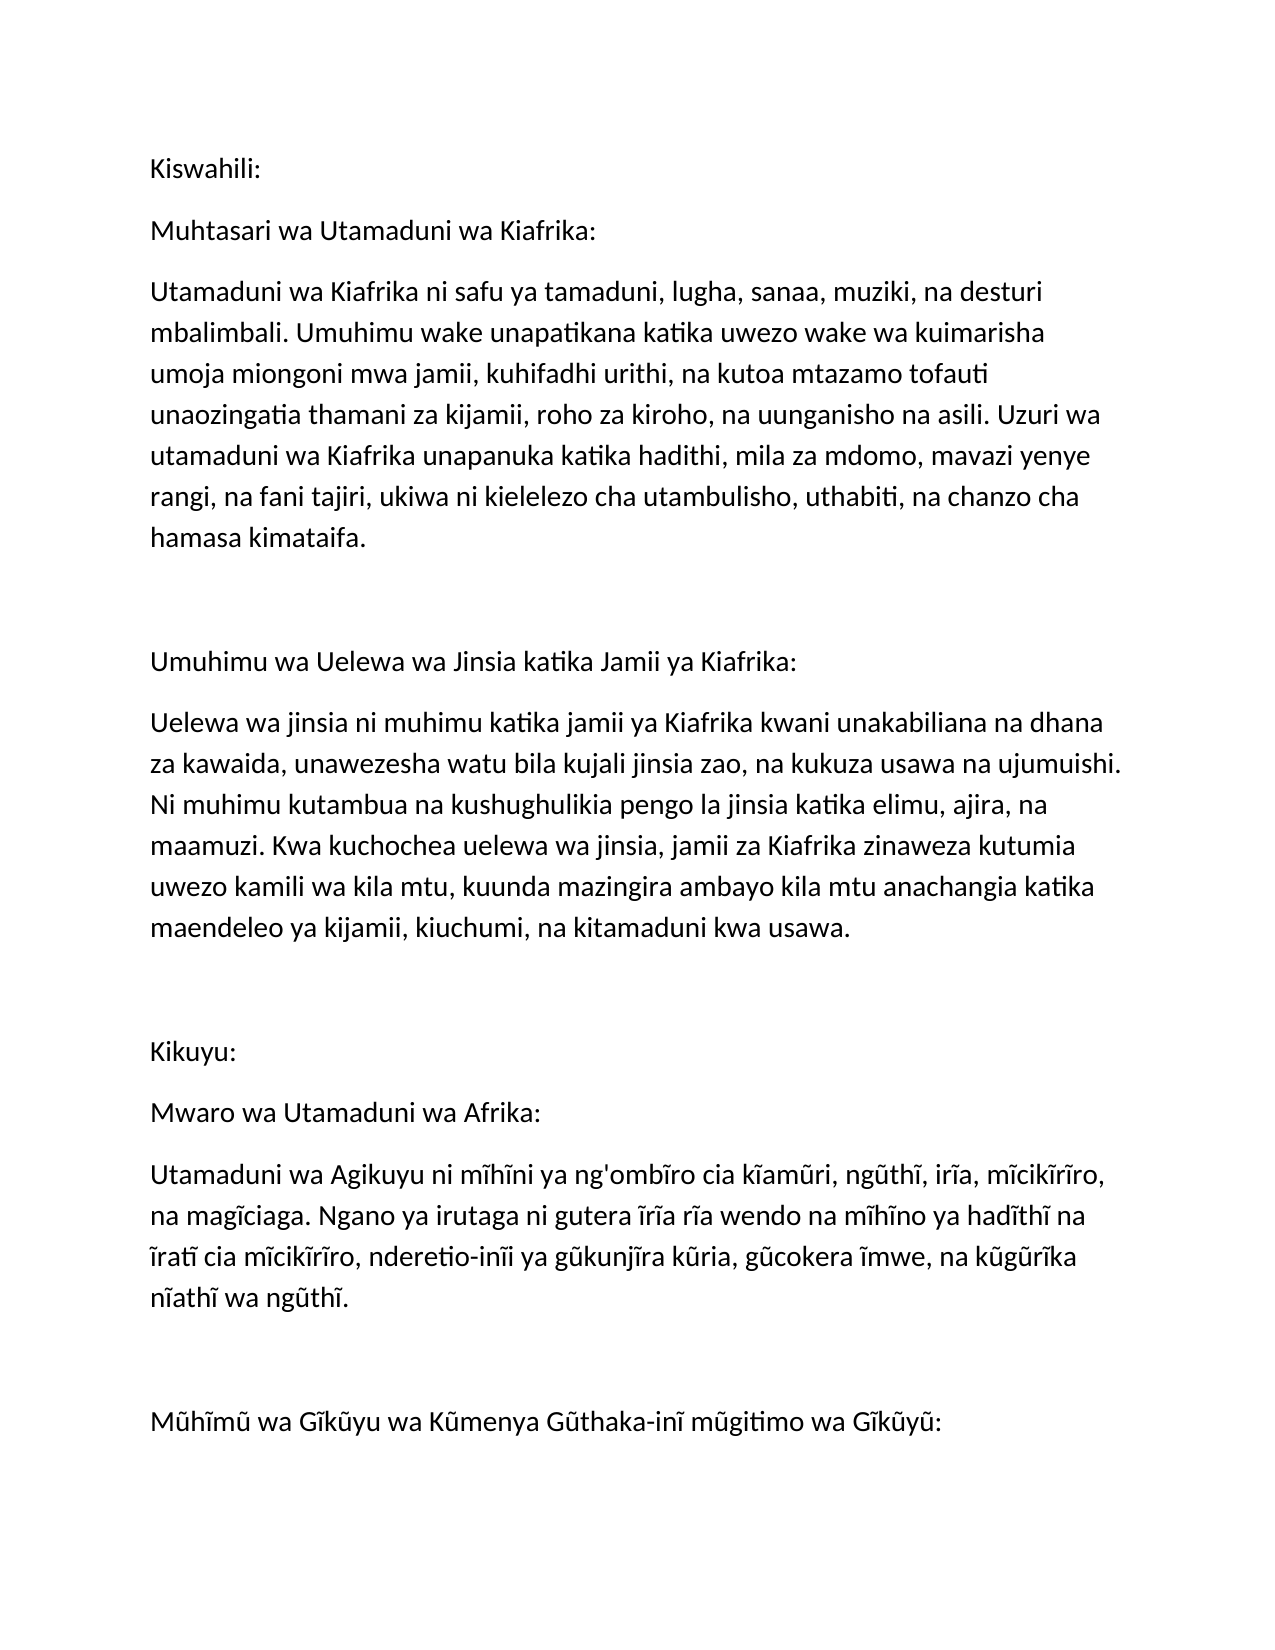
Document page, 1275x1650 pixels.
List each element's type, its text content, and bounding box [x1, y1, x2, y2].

text Kiswahili: [150, 150, 1125, 186]
text Mũhĩmũ wa Gĩkũyu wa Kũmenya Gũthaka-inĩ mũgitimo wa Gĩkũyũ: [150, 1403, 1125, 1438]
text Uelewa wa jinsia ni muhimu katika jamii ya Kiafrika kwani unakabiliana na dhana za kawaida, unawezesha watu bila kujali jinsia zao, na kukuza usawa na ujumuishi. Ni muhimu kutambua na kushughulikia pengo la jinsia katika elimu, ajira, na maamuzi. Kwa kuchochea uelewa wa jinsia, jamii za Kiafrika zinaweza kutumia uwezo kamili wa kila mtu, kuunda mazingira ambayo kila mtu anachangia katika maendeleo ya kijamii, kiuchumi, na kitamaduni kwa usawa. [150, 704, 1125, 945]
text Umuhimu wa Uelewa wa Jinsia katika Jamii ya Kiafrika: [150, 643, 1125, 678]
text Utamaduni wa Kiafrika ni safu ya tamaduni, lugha, sanaa, muziki, na desturi mbalimbali. Umuhimu wake unapatikana katika uwezo wake wa kuimarisha umoja miongoni mwa jamii, kuhifadhi urithi, na kutoa mtazamo tofauti unaozingatia thamani za kijamii, roho za kiroho, na uunganisho na asili. Uzuri wa utamaduni wa Kiafrika unapanuka katika hadithi, mila za mdomo, mavazi yenye rangi, na fani tajiri, ukiwa ni kielelezo cha utambulisho, uthabiti, na chanzo cha hamasa kimataifa. [150, 273, 1125, 555]
text Muhtasari wa Utamaduni wa Kiafrika: [150, 212, 1125, 247]
text Mwaro wa Utamaduni wa Afrika: [150, 1094, 1125, 1130]
text Utamaduni wa Agikuyu ni mĩhĩni ya ng'ombĩro cia kĩamũri, ngũthĩ, irĩa, mĩcikĩrĩro, na magĩciaga. Ngano ya irutaga ni gutera ĩrĩa rĩa wendo na mĩhĩno ya hadĩthĩ na ĩratĩ cia mĩcikĩrĩro, nderetio-inĩi ya gũkunjĩra kũria, gũcokera ĩmwe, na kũgũrĩka nĩathĩ wa ngũthĩ. [150, 1156, 1125, 1315]
text Kikuyu: [150, 1033, 1125, 1068]
